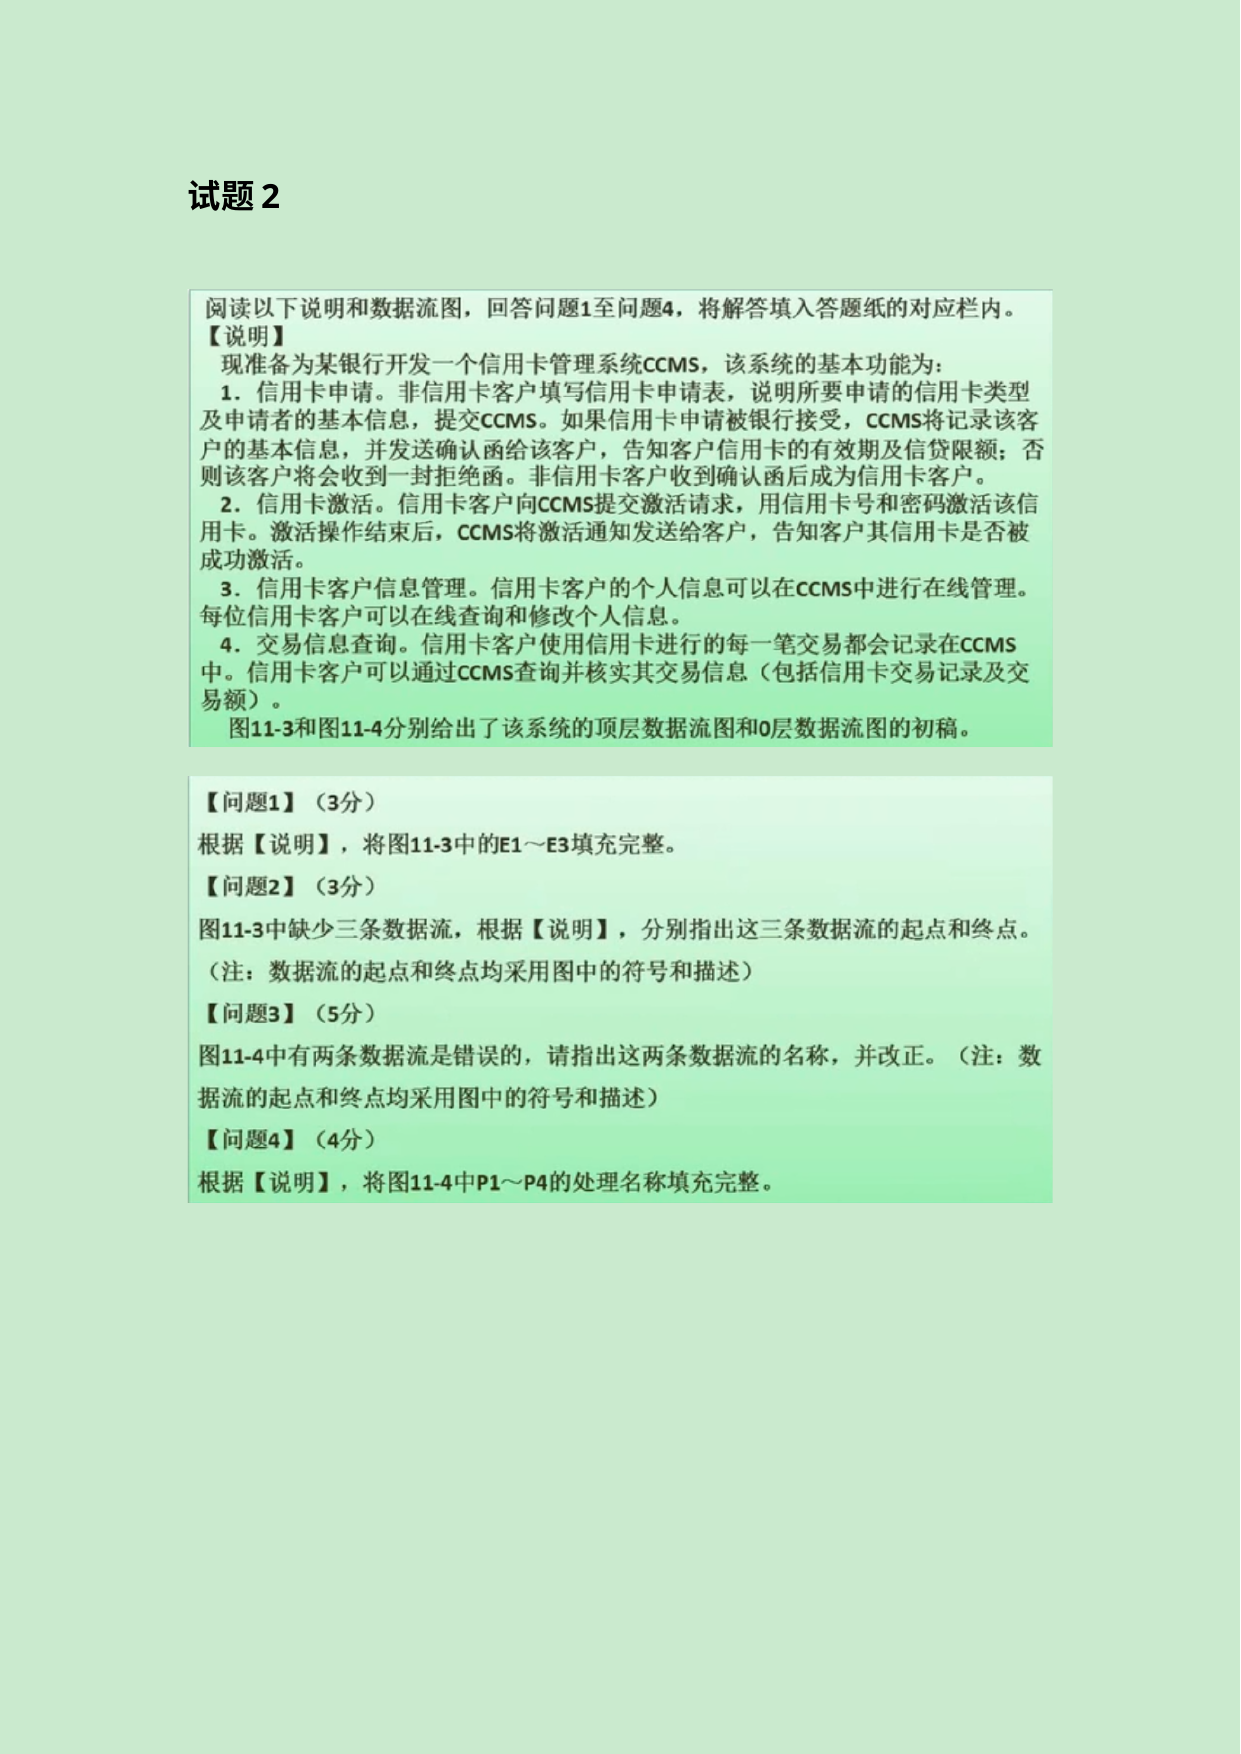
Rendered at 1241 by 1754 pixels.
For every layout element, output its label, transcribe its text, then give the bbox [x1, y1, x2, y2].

picture [187, 776, 1053, 1203]
subtitle 试题2 [187, 162, 1053, 227]
picture [187, 289, 1053, 747]
